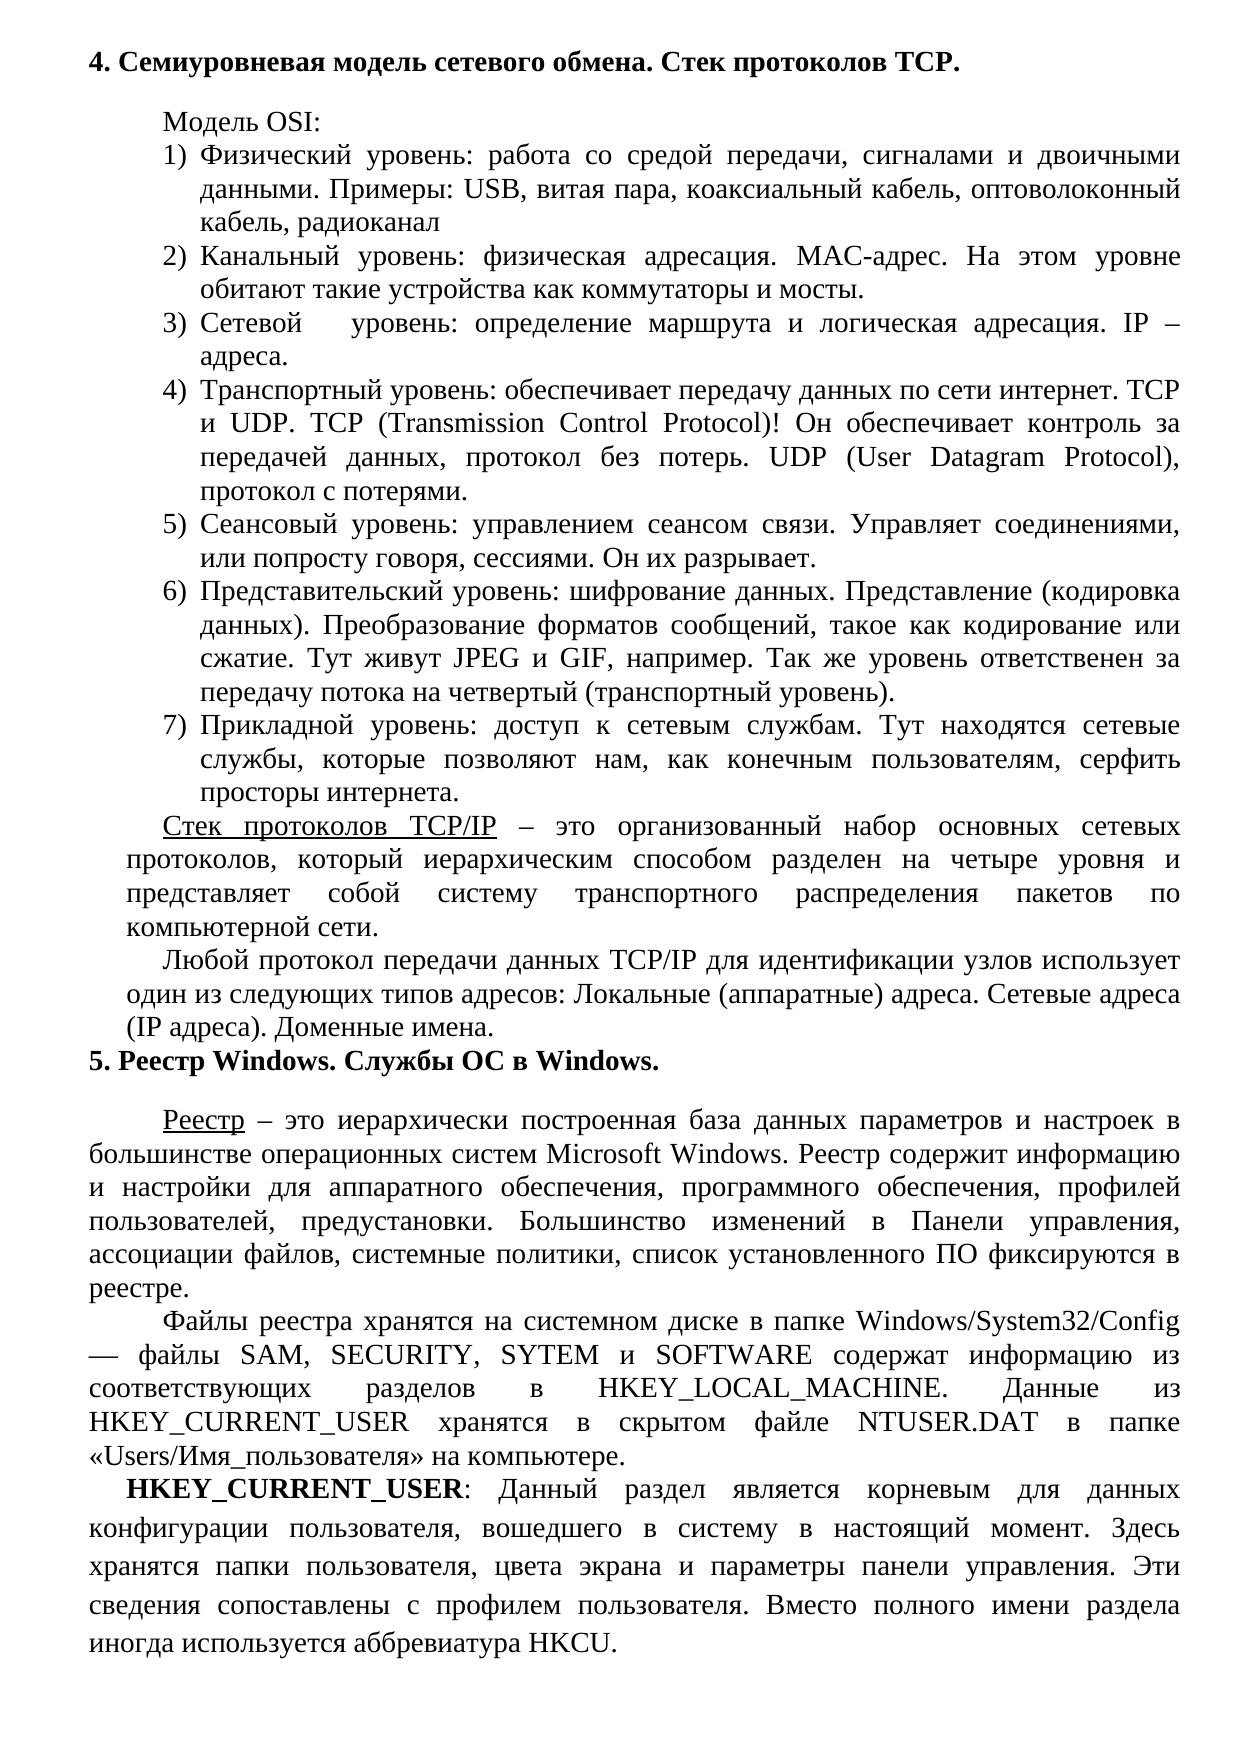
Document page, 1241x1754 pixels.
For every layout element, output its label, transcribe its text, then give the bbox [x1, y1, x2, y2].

text 5. Реестр Windows. Службы ОС в Windows. [89, 1043, 1181, 1076]
text 4. Семиуровневая модель сетевого обмена. Стек протоколов TCP. [89, 44, 1181, 78]
list Транспортный уровень: обеспечивает передачу данных по сети интернет. TCP и UDP. TCP (Transmission Control Protocol)! Он обеспечивает контроль за передачей данных, протокол без потерь. UDP (User Datagram Protocol), протокол с потерями. [162, 372, 1181, 506]
text HKEY_CURRENT_USER: Данный раздел является корневым для данных конфигурации пользователя, вошедшего в систему в настоящий момент. Здесь хранятся папки пользователя, цвета экрана и параметры панели управления. Эти сведения сопоставлены с профилем пользователя. Вместо полного имени раздела иногда используется аббревиатура HKCU. [89, 1471, 1181, 1659]
text Стек протоколов TCP/IP – это организованный набор основных сетевых протоколов, который иерархическим способом разделен на четыре уровня и представляет собой систему транспортного распределения пакетов по компьютерной сети. [126, 808, 1181, 942]
text Модель OSI: [89, 104, 1181, 137]
text Реестр – это иерархически построенная база данных параметров и настроек в большинстве операционных систем Microsoft Windows. Реестр содержит информацию и настройки для аппаратного обеспечения, программного обеспечения, профилей пользователей, предустановки. Большинство изменений в Панели управления, ассоциации файлов, системные политики, список установленного ПО фиксируются в реестре. [89, 1102, 1181, 1303]
list Канальный уровень: физическая адресация. MAC-адрес. На этом уровне обитают такие устройства как коммутаторы и мосты. [162, 238, 1181, 305]
list Прикладной уровень: доступ к сетевым службам. Тут находятся сетевые службы, которые позволяют нам, как конечным пользователям, серфить просторы интернета. [162, 707, 1181, 808]
list Сеансовый уровень: управлением сеансом связи. Управляет соединениями, или попросту говоря, сессиями. Он их разрывает. [162, 506, 1181, 573]
text Файлы реестра хранятся на системном диске в папке Windows/System32/Config — файлы SAM, SECURITY, SYTEM и SOFTWARE содержат информацию из соответствующих разделов в HKEY_LOCAL_MACHINE. Данные из HKEY_CURRENT_USER хранятся в скрытом файле NTUSER.DAT в папке «Users/Имя_пользователя» на компьютере. [89, 1303, 1181, 1471]
list Представительский уровень: шифрование данных. Представление (кодировка данных). Преобразование форматов сообщений, такое как кодирование или сжатие. Тут живут JPEG и GIF, например. Так же уровень ответственен за передачу потока на четвертый (транспортный уровень). [162, 573, 1181, 707]
list Сетевой уровень: определение маршрута и логическая адресация. IP – адреса. [162, 305, 1181, 372]
list Физический уровень: работа со средой передачи, сигналами и двоичными данными. Примеры: USB, витая пара, коаксиальный кабель, оптоволоконный кабель, радиоканал [162, 137, 1181, 238]
text Любой протокол передачи данных TCP/IP для идентификации узлов использует один из следующих типов адресов: Локальные (аппаратные) адреса. Сетевые адреса (IP адреса). Доменные имена. [126, 942, 1181, 1043]
